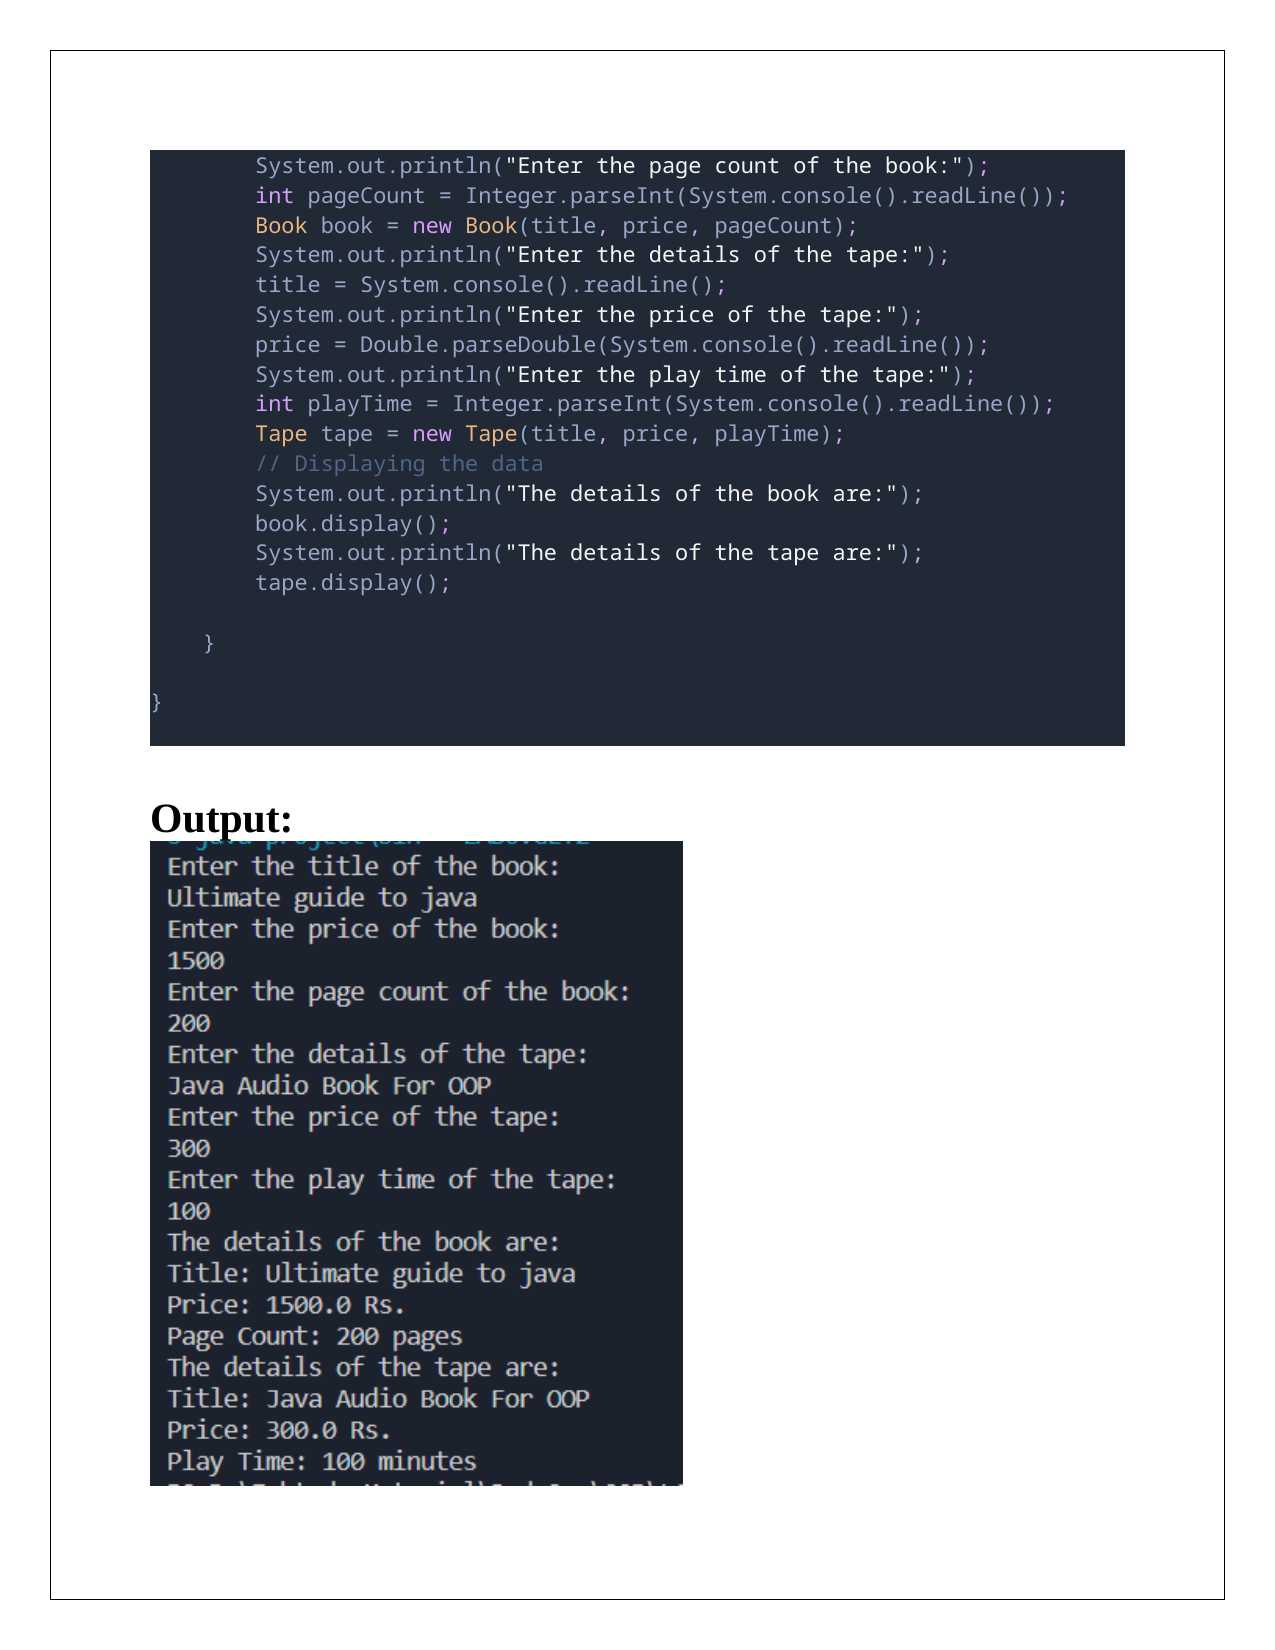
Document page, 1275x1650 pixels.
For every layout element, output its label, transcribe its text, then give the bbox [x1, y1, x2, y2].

text System.out.println("Enter the page count of the book:"); [150, 150, 1125, 180]
text } [150, 627, 1125, 656]
text int playTime = Integer.parseInt(System.console().readLine()); [150, 388, 1125, 418]
text } [150, 686, 1125, 716]
text System.out.println("Enter the price of the tape:"); [150, 299, 1125, 329]
text title = System.console().readLine(); [150, 269, 1125, 299]
text System.out.println("Enter the play time of the tape:"); [150, 358, 1125, 388]
text System.out.println("Enter the details of the tape:"); [150, 239, 1125, 269]
text book.display(); [150, 507, 1125, 537]
picture [150, 841, 683, 1486]
text price = Double.parseDouble(System.console().readLine()); [150, 329, 1125, 358]
text System.out.println("The details of the tape are:"); [150, 537, 1125, 567]
text int pageCount = Integer.parseInt(System.console().readLine()); [150, 180, 1125, 209]
text // Displaying the data [150, 448, 1125, 478]
text Book book = new Book(title, price, pageCount); [150, 209, 1125, 239]
text System.out.println("The details of the book are:"); [150, 478, 1125, 507]
text Tape tape = new Tape(title, price, playTime); [150, 418, 1125, 448]
text Output: [150, 794, 1125, 842]
text tape.display(); [150, 567, 1125, 597]
